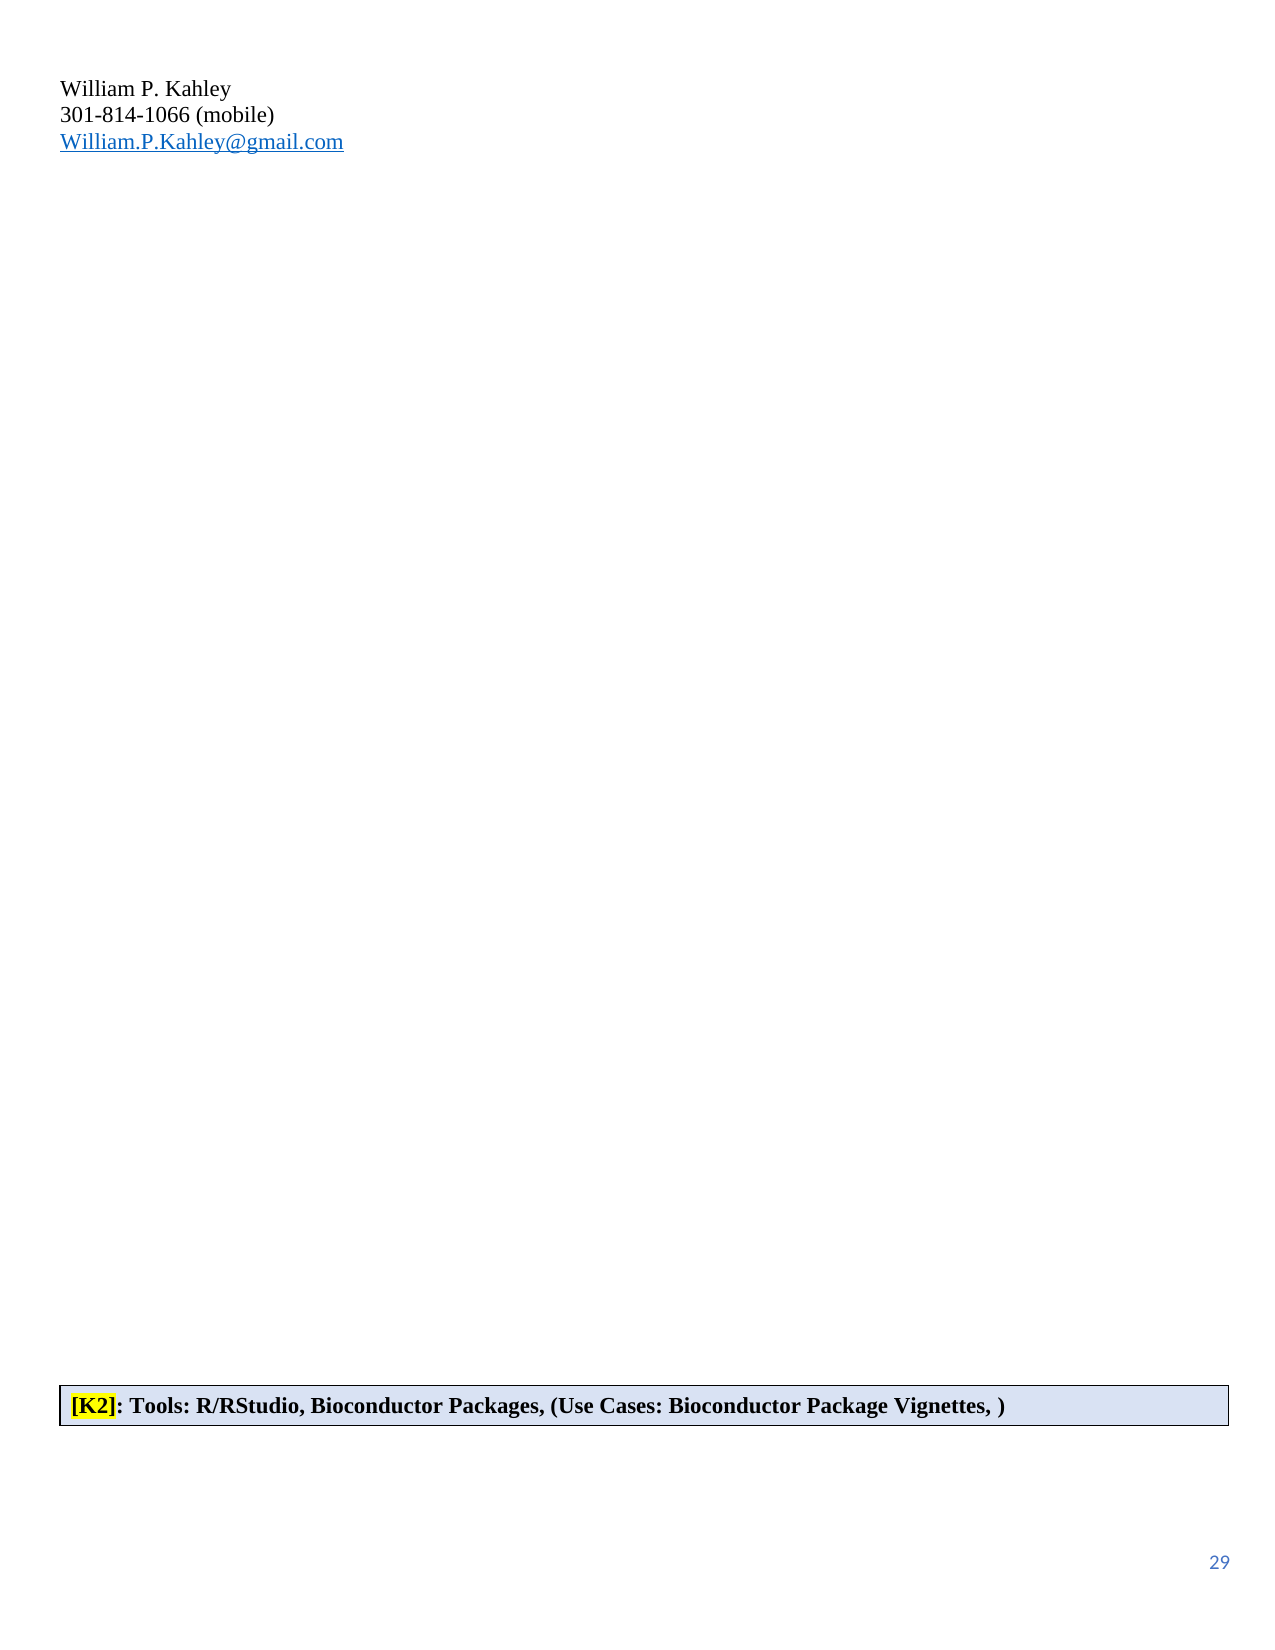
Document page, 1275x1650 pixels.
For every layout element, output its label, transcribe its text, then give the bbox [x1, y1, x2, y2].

table_header [K2]: Tools: R/RStudio, Bioconductor Packages, (Use Cases: Bioconductor Package Vignettes, ) [61, 1386, 1228, 1425]
